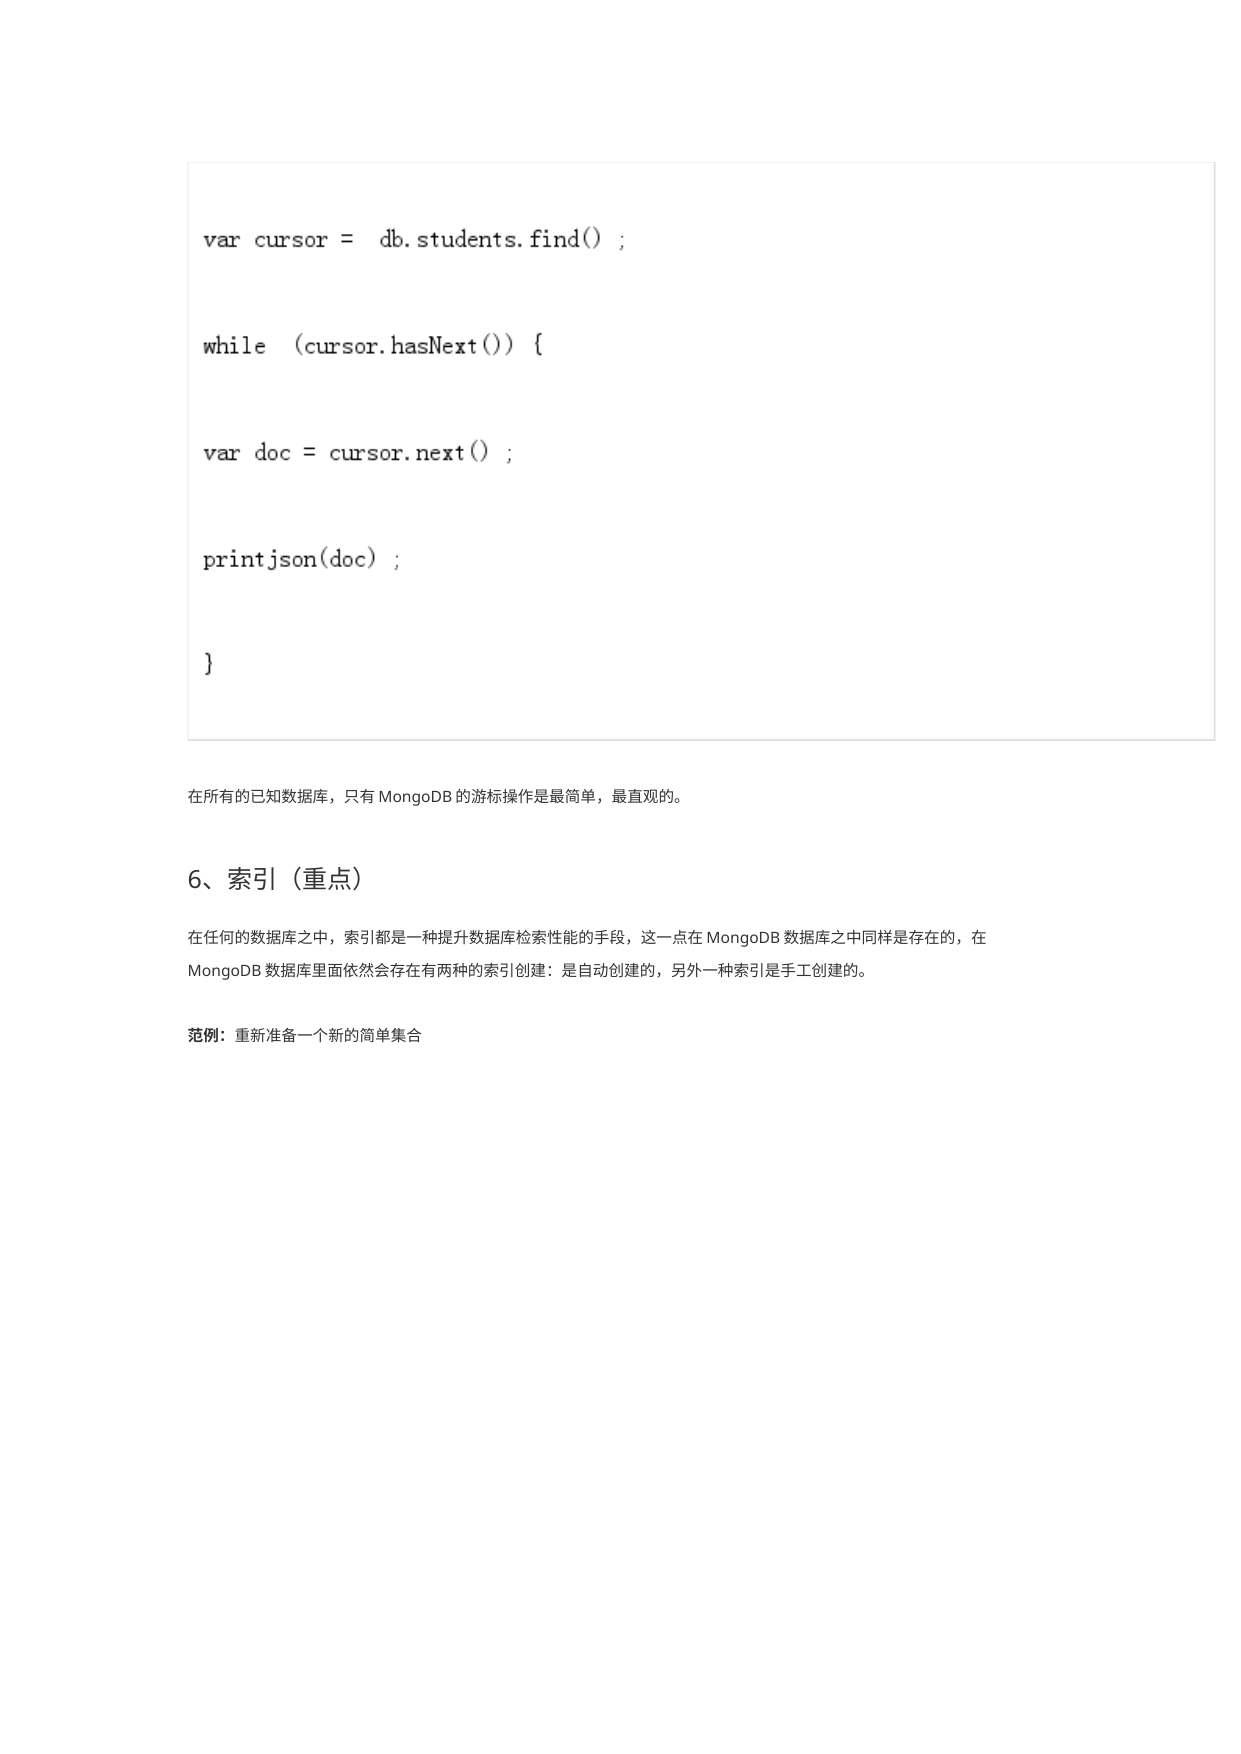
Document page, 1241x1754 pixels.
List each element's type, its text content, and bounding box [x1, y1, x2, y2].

picture [187, 162, 1222, 741]
text 在所有的已知数据库，只有MongoDB的游标操作是最简单，最直观的。 [187, 780, 1053, 812]
text 在任何的数据库之中，索引都是一种提升数据库检索性能的手段，这一点在MongoDB数据库之中同样是存在的，在MongoDB数据库里面依然会存在有两种的索引创建：是自动创建的，另外一种索引是手工创建的。 [187, 921, 1053, 986]
text 范例：重新准备一个新的简单集合 [187, 1018, 1053, 1051]
subtitle 6、索引（重点） [187, 845, 1053, 910]
